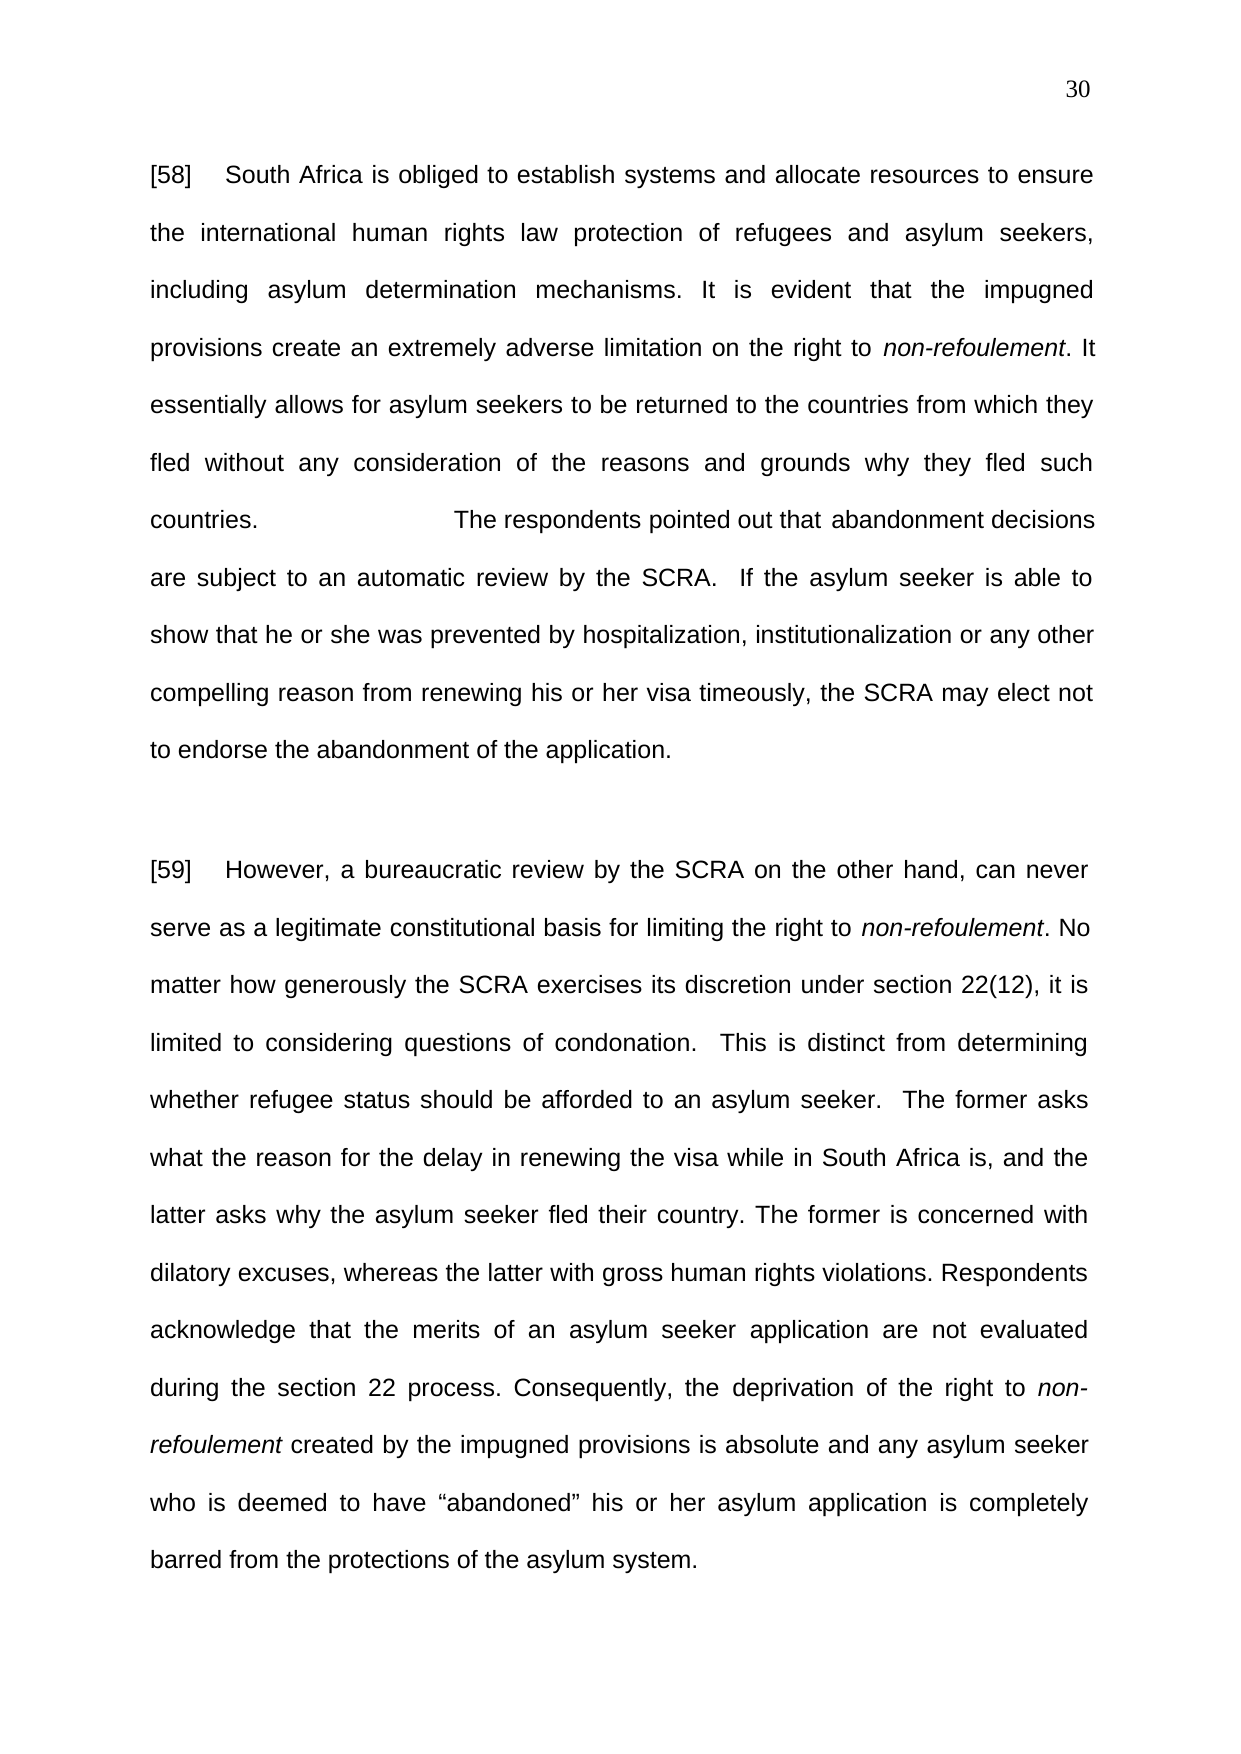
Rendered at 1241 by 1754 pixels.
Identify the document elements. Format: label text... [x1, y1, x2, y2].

text [59] However, a bureaucratic review by the SCRA on the other hand, can never serve as a legitimate constitutional basis for limiting the right to non-refoulement. No matter how generously the SCRA exercises its discretion under section 22(12), it is limited to considering questions of condonation. This is distinct from determining whether refugee status should be afforded to an asylum seeker. The former asks what the reason for the delay in renewing the visa while in South Africa is, and the latter asks why the asylum seeker fled their country. The former is concerned with dilatory excuses, whereas the latter with gross human rights violations. Respondents acknowledge that the merits of an asylum seeker application are not evaluated during the section 22 process. Consequently, the deprivation of the right to non-refoulement created by the impugned provisions is absolute and any asylum seeker who is deemed to have “abandoned” his or her asylum application is completely barred from the protections of the asylum system. [150, 855, 1090, 1574]
text [58] South Africa is obliged to establish systems and allocate resources to ensure the international human rights law protection of refugees and asylum seekers, including asylum determination mechanisms. It is evident that the impugned provisions create an extremely adverse limitation on the right to non-refoulement. It essentially allows for asylum seekers to be returned to the countries from which they fled without any consideration of the reasons and grounds why they fled such countries. The respondents pointed out that abandonment decisions are subject to an automatic review by the SCRA. If the asylum seeker is able to show that he or she was prevented by hospitalization, institutionalization or any other compelling reason from renewing his or her visa timeously, the SCRA may elect not to endorse the abandonment of the application. [150, 160, 1096, 764]
